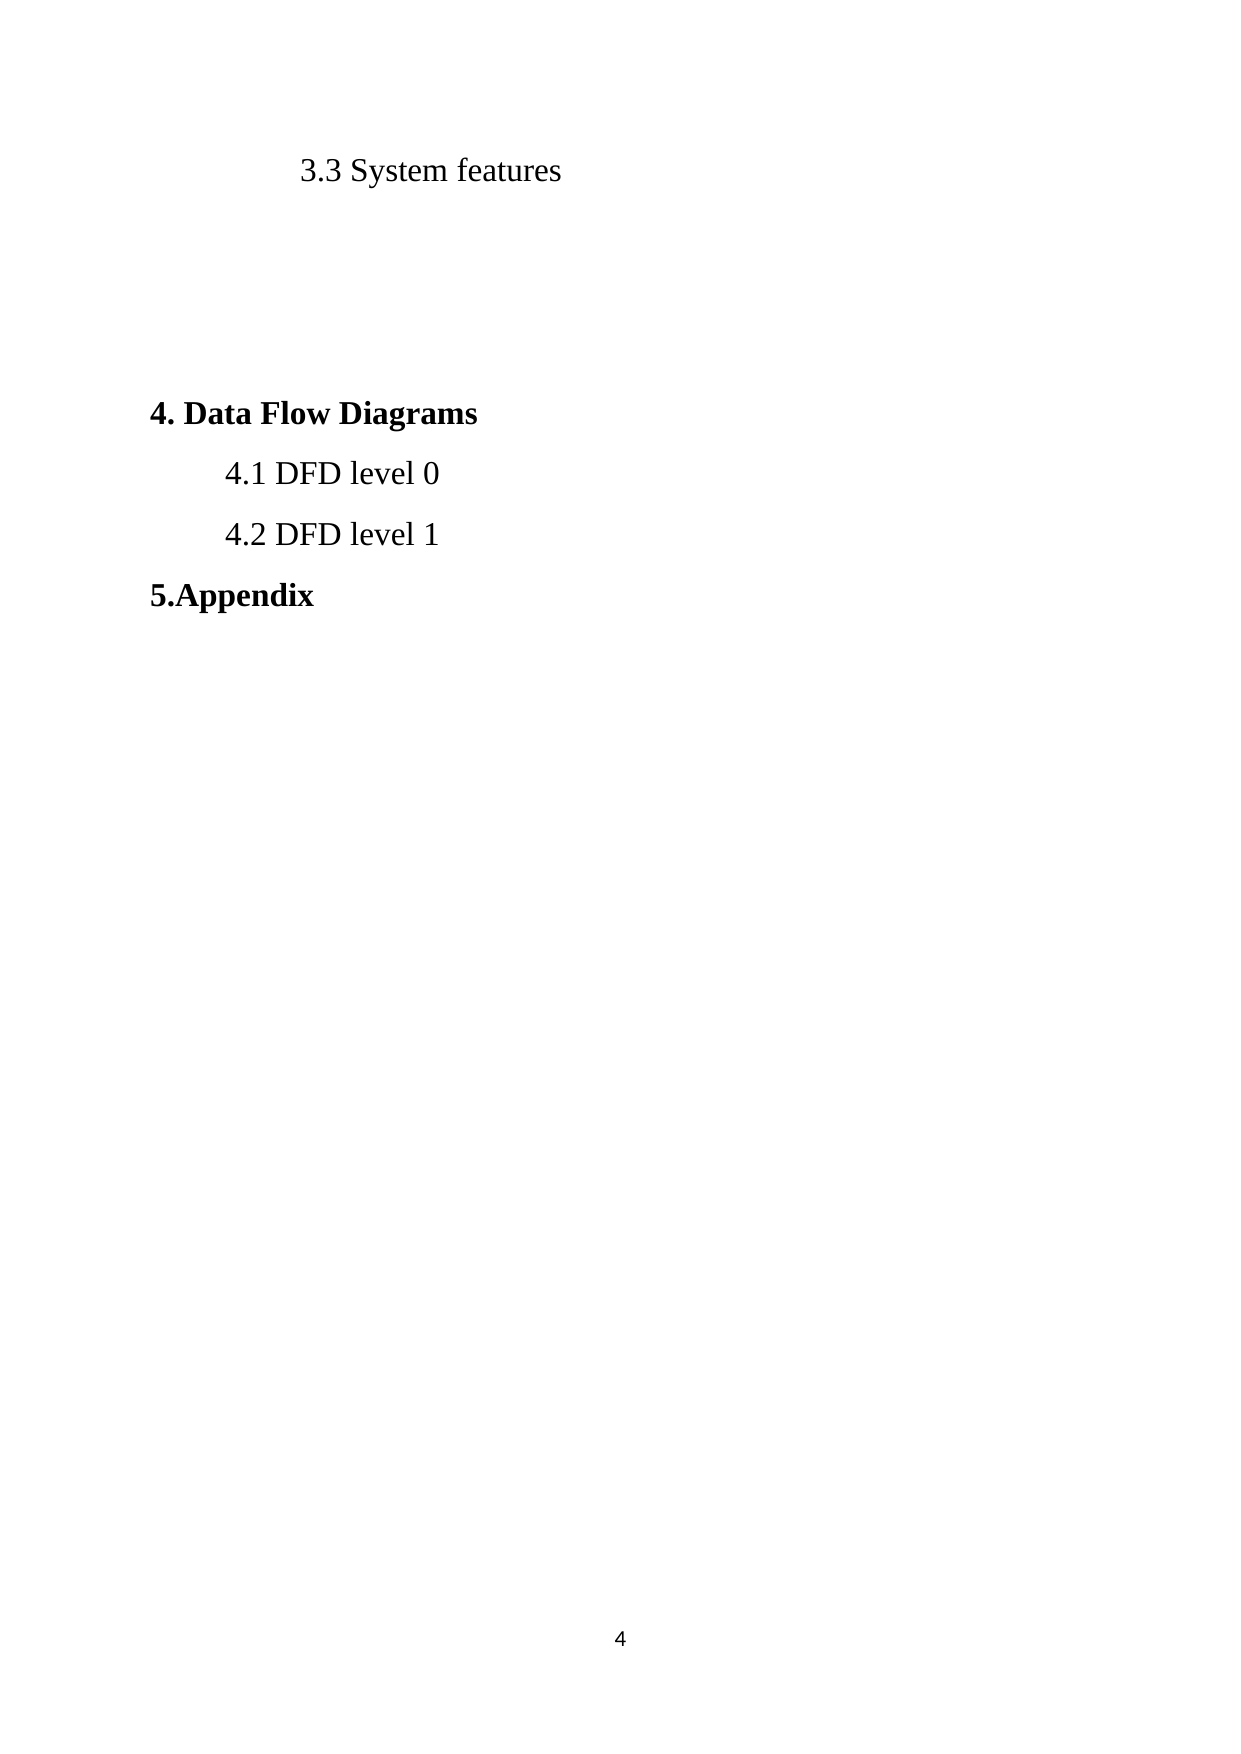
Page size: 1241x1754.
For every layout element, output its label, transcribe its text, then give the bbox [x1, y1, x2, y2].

text 3.3 System features [150, 150, 1090, 188]
text 4.1 DFD level 0 [150, 454, 1090, 492]
text 5.Appendix [150, 575, 1090, 613]
text 4.2 DFD level 1 [150, 514, 1090, 553]
text 4. Data Flow Diagrams [150, 393, 1090, 431]
